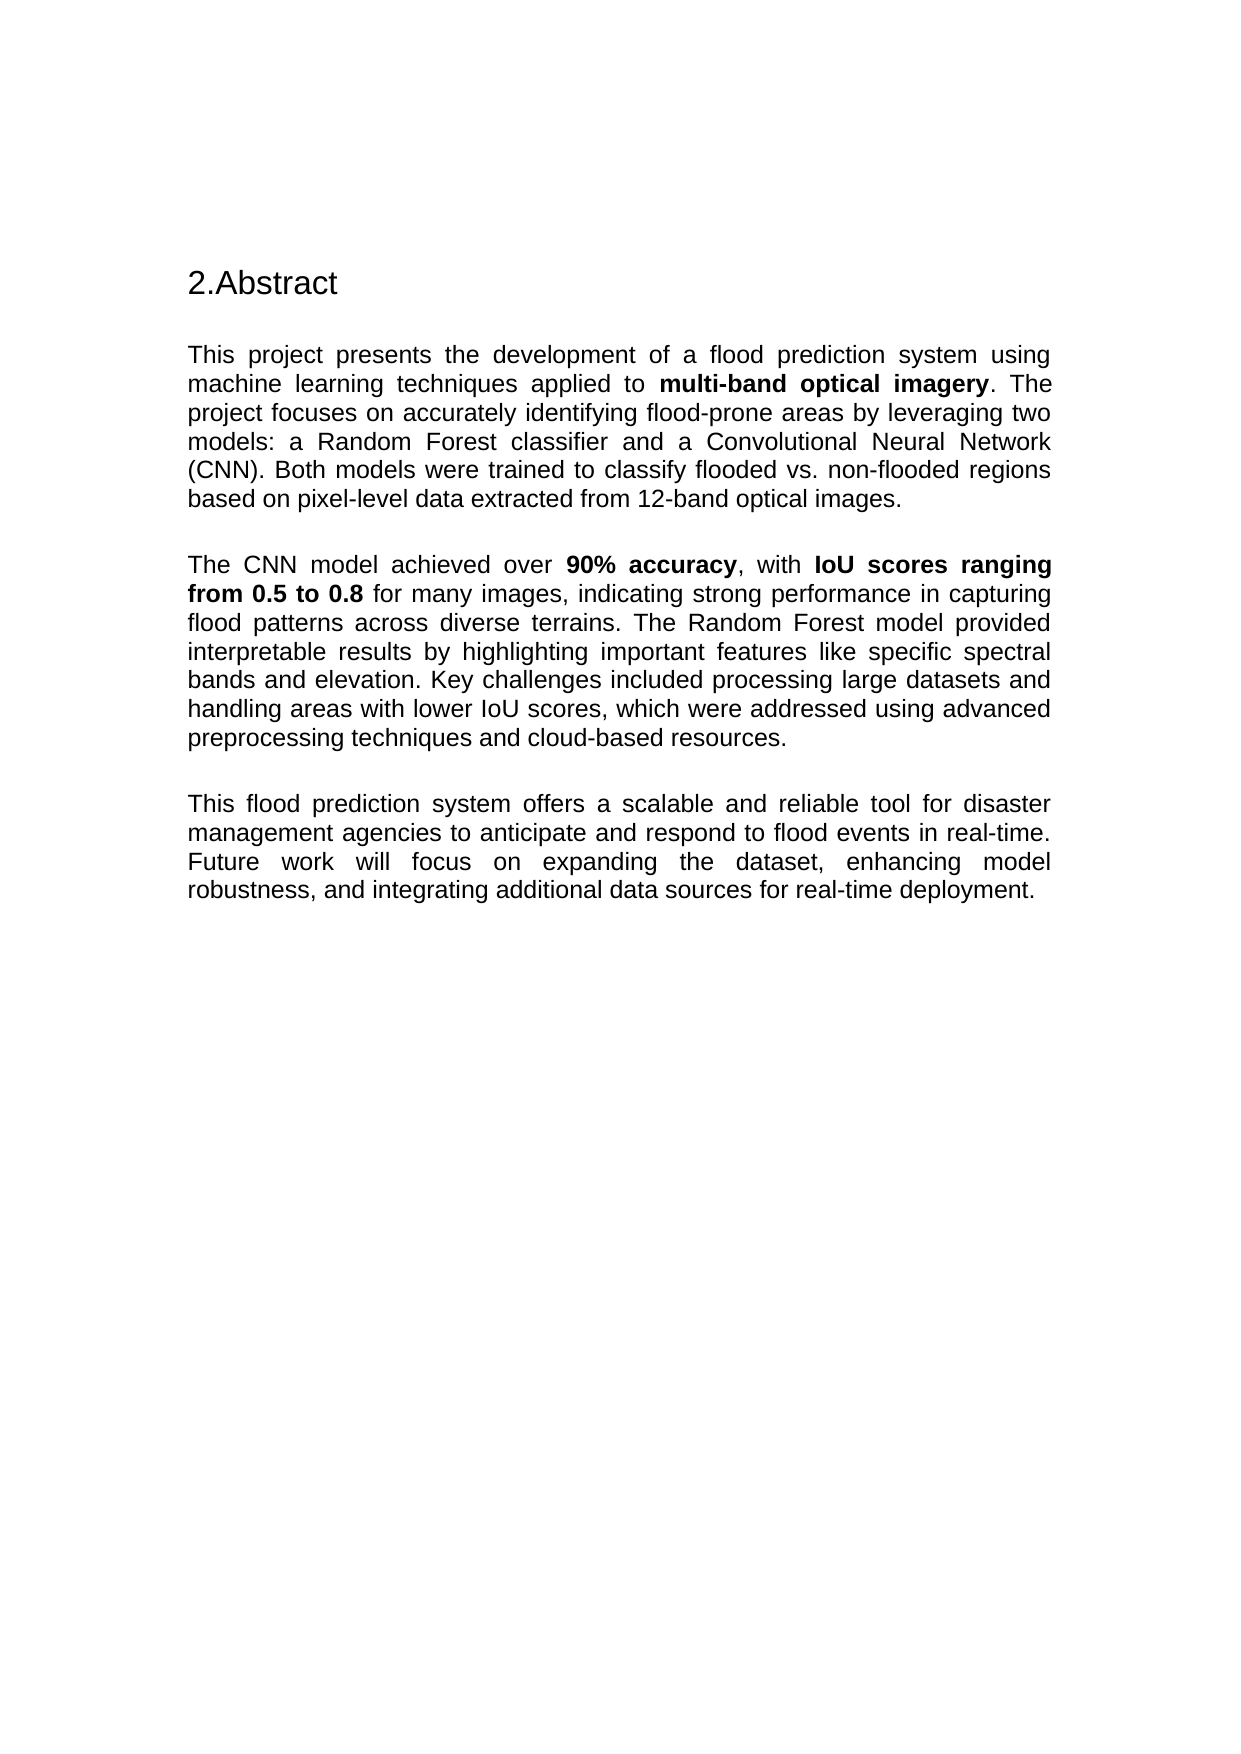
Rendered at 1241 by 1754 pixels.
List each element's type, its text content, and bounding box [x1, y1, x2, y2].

text This project presents the development of a flood prediction system using machine learning techniques applied to multi-band optical imagery. The project focuses on accurately identifying flood-prone areas by leveraging two models: a Random Forest classifier and a Convolutional Neural Network (CNN). Both models were trained to classify flooded vs. non-flooded regions based on pixel-level data extracted from 12-band optical images. [187, 340, 1053, 513]
text This flood prediction system offers a scalable and reliable tool for disaster management agencies to anticipate and respond to flood events in real-time. Future work will focus on expanding the dataset, enhancing model robustness, and integrating additional data sources for real-time deployment. [187, 789, 1053, 904]
text The CNN model achieved over 90% accuracy, with IoU scores ranging from 0.5 to 0.8 for many images, indicating strong performance in capturing flood patterns across diverse terrains. The Random Forest model provided interpretable results by highlighting important features like specific spectral bands and elevation. Key challenges included processing large datasets and handling areas with lower IoU scores, which were addressed using advanced preprocessing techniques and cloud-based resources. [187, 550, 1053, 752]
text 2.Abstract [187, 263, 1053, 302]
